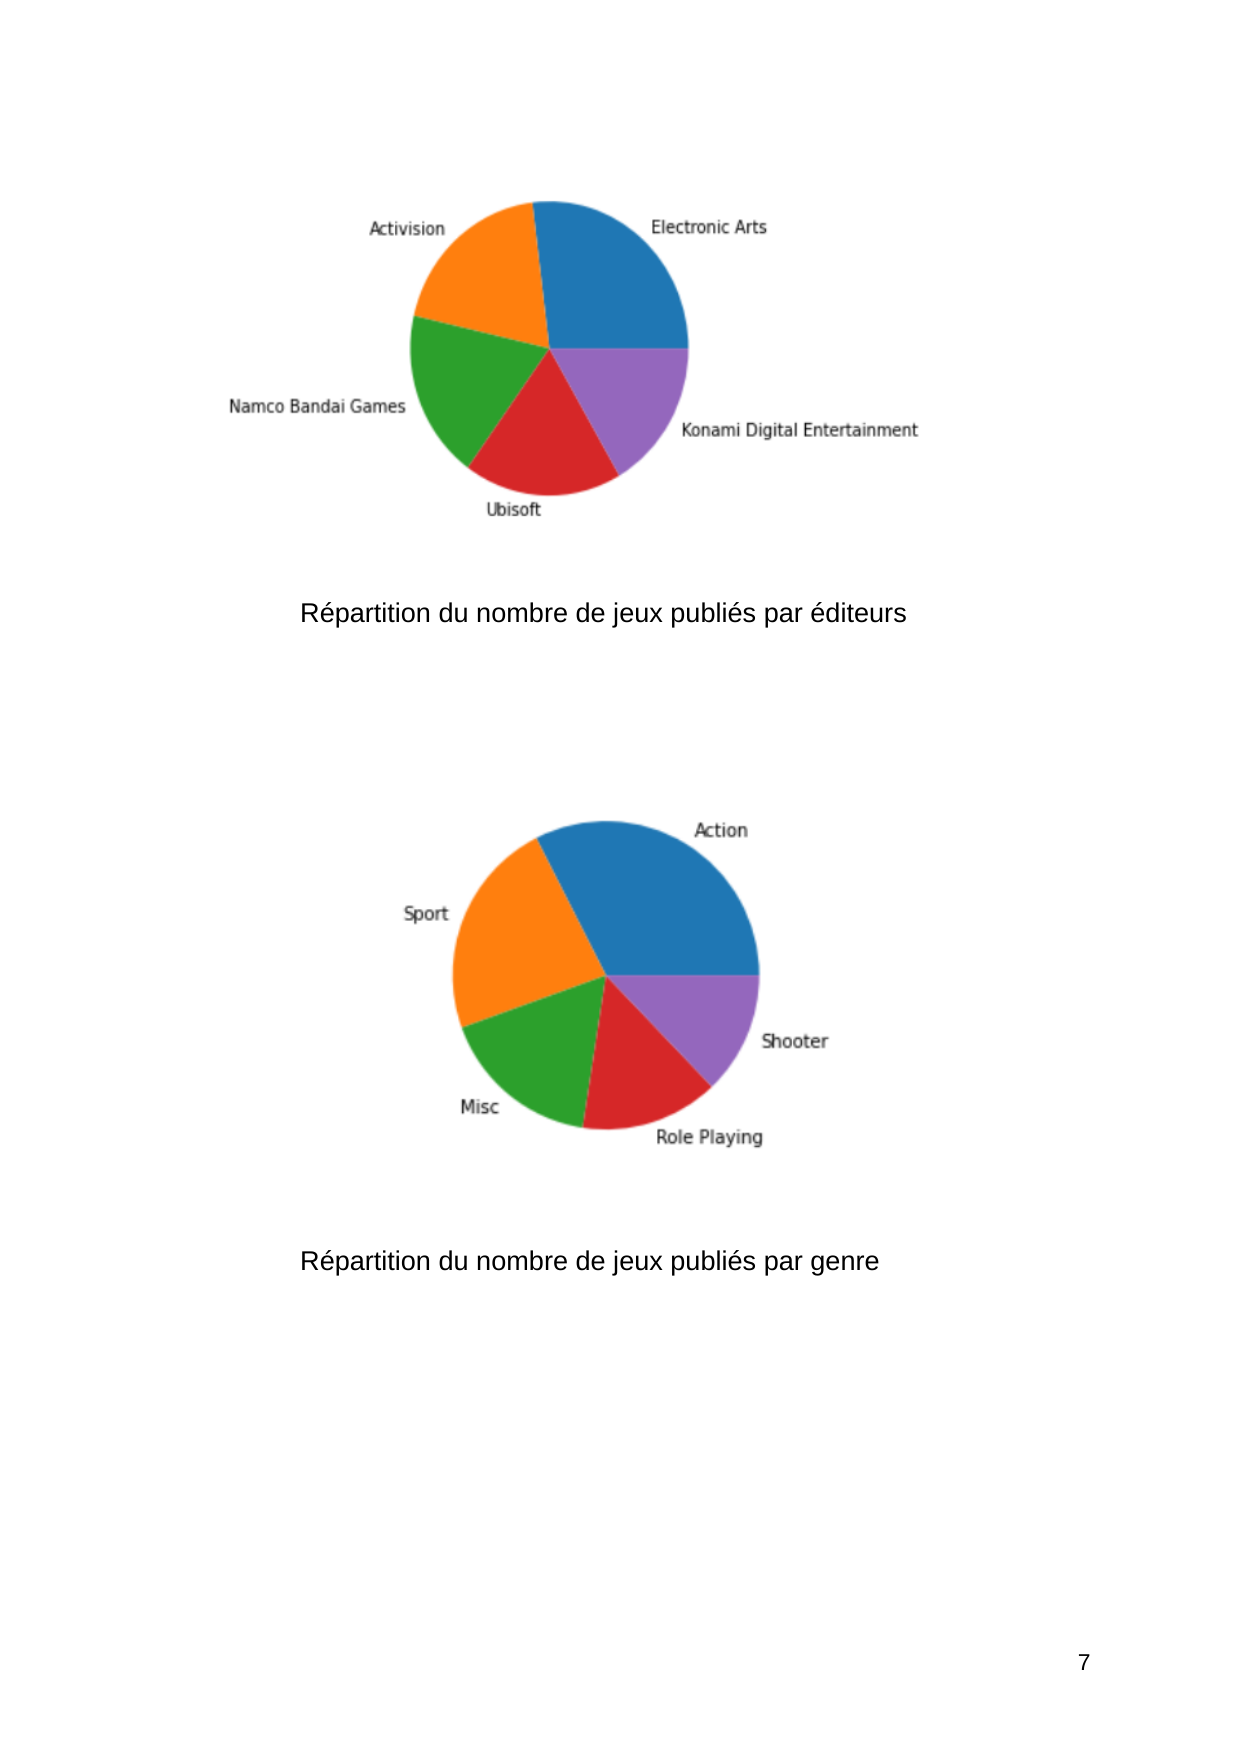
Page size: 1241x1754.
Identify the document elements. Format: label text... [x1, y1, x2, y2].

text Répartition du nombre de jeux publiés par genre [225, 1245, 1090, 1276]
text Répartition du nombre de jeux publiés par éditeurs [225, 597, 1090, 628]
picture [201, 765, 1039, 1220]
picture [212, 150, 1028, 572]
